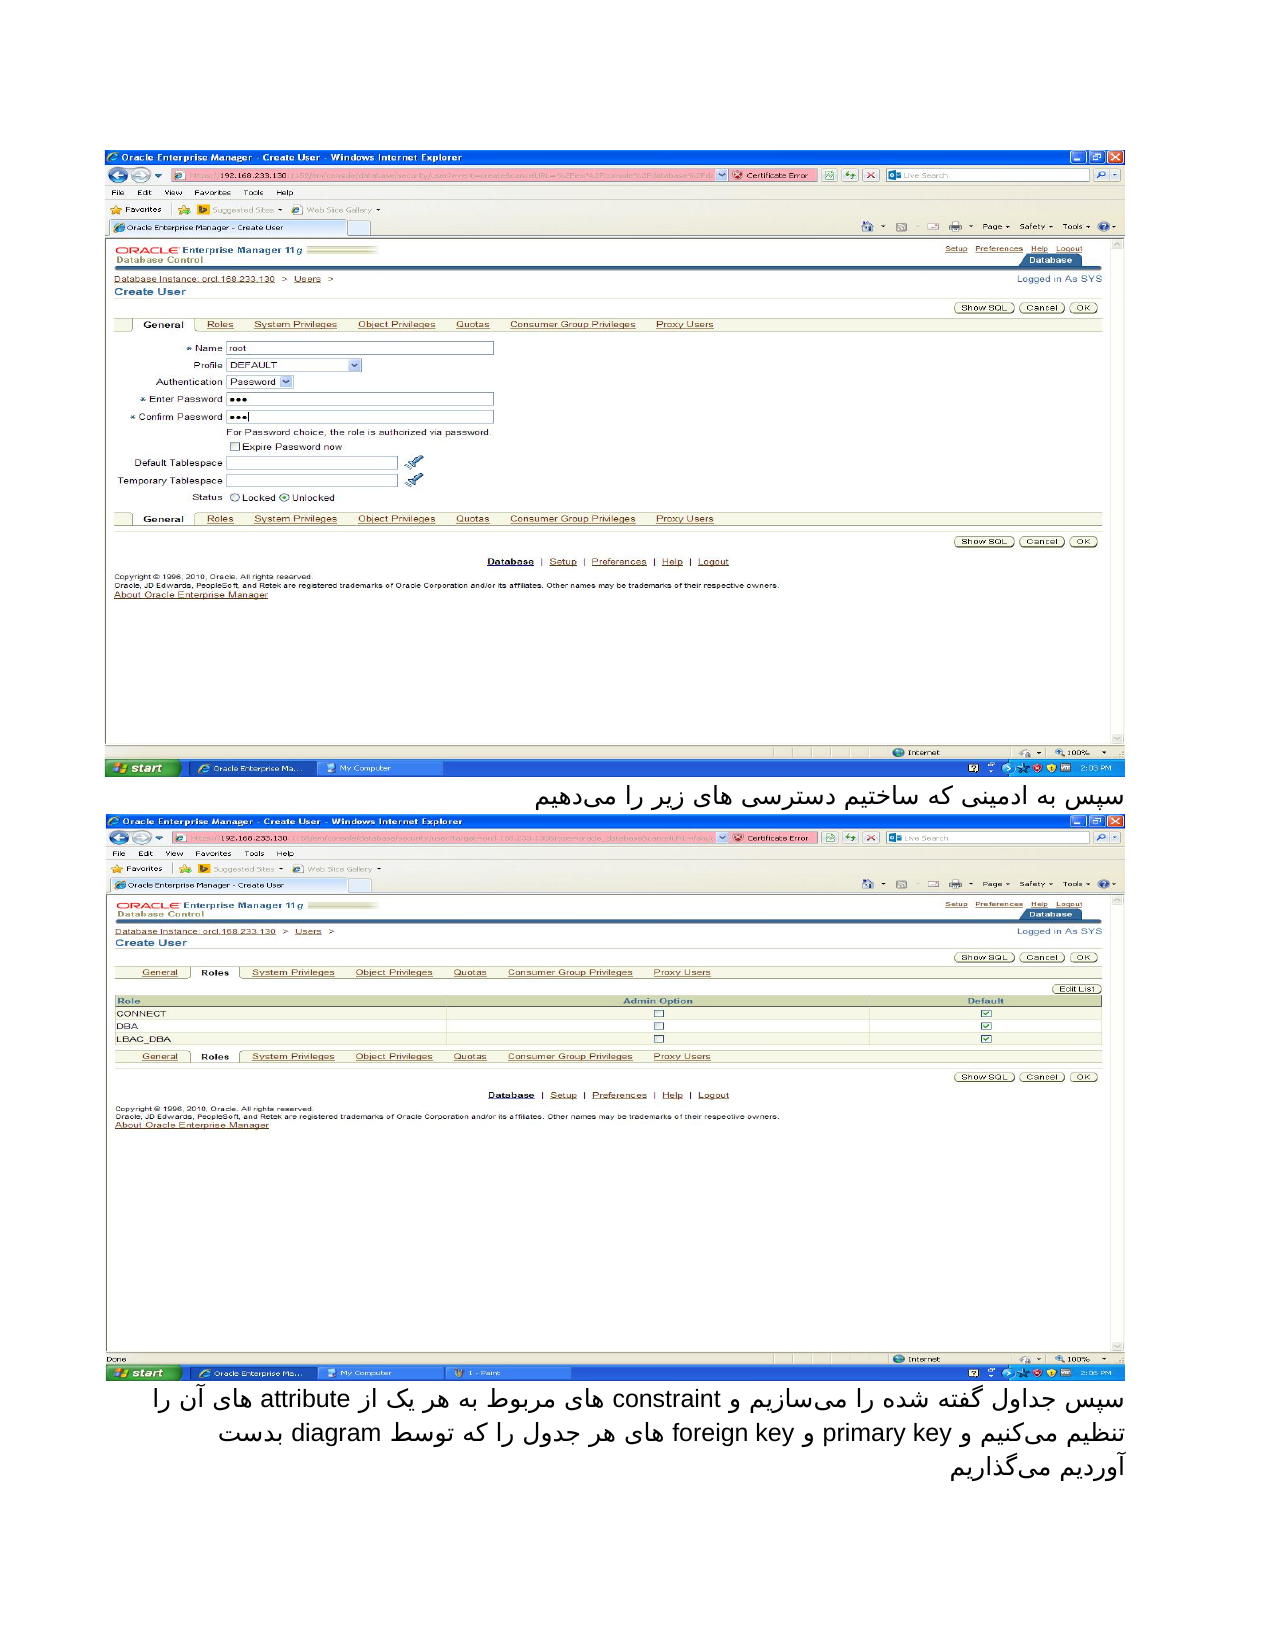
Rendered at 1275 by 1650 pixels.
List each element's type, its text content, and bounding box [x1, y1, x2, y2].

picture [1019, 773, 1035, 777]
text سپس به ادمینی که ساختیم دسترسی های زیر را می‌دهیم [150, 781, 1125, 810]
text سپس جداول گفته شده را می‌سازیم و constraint های مربوط به هر یک از attribute های آن را تنظیم می‌کنیم و primary key و foreign key های هر جدول را که توسط diagram بدست آوردیم می‌گذاریم [150, 1384, 1125, 1481]
picture [104, 150, 1125, 777]
picture [105, 814, 1125, 1381]
